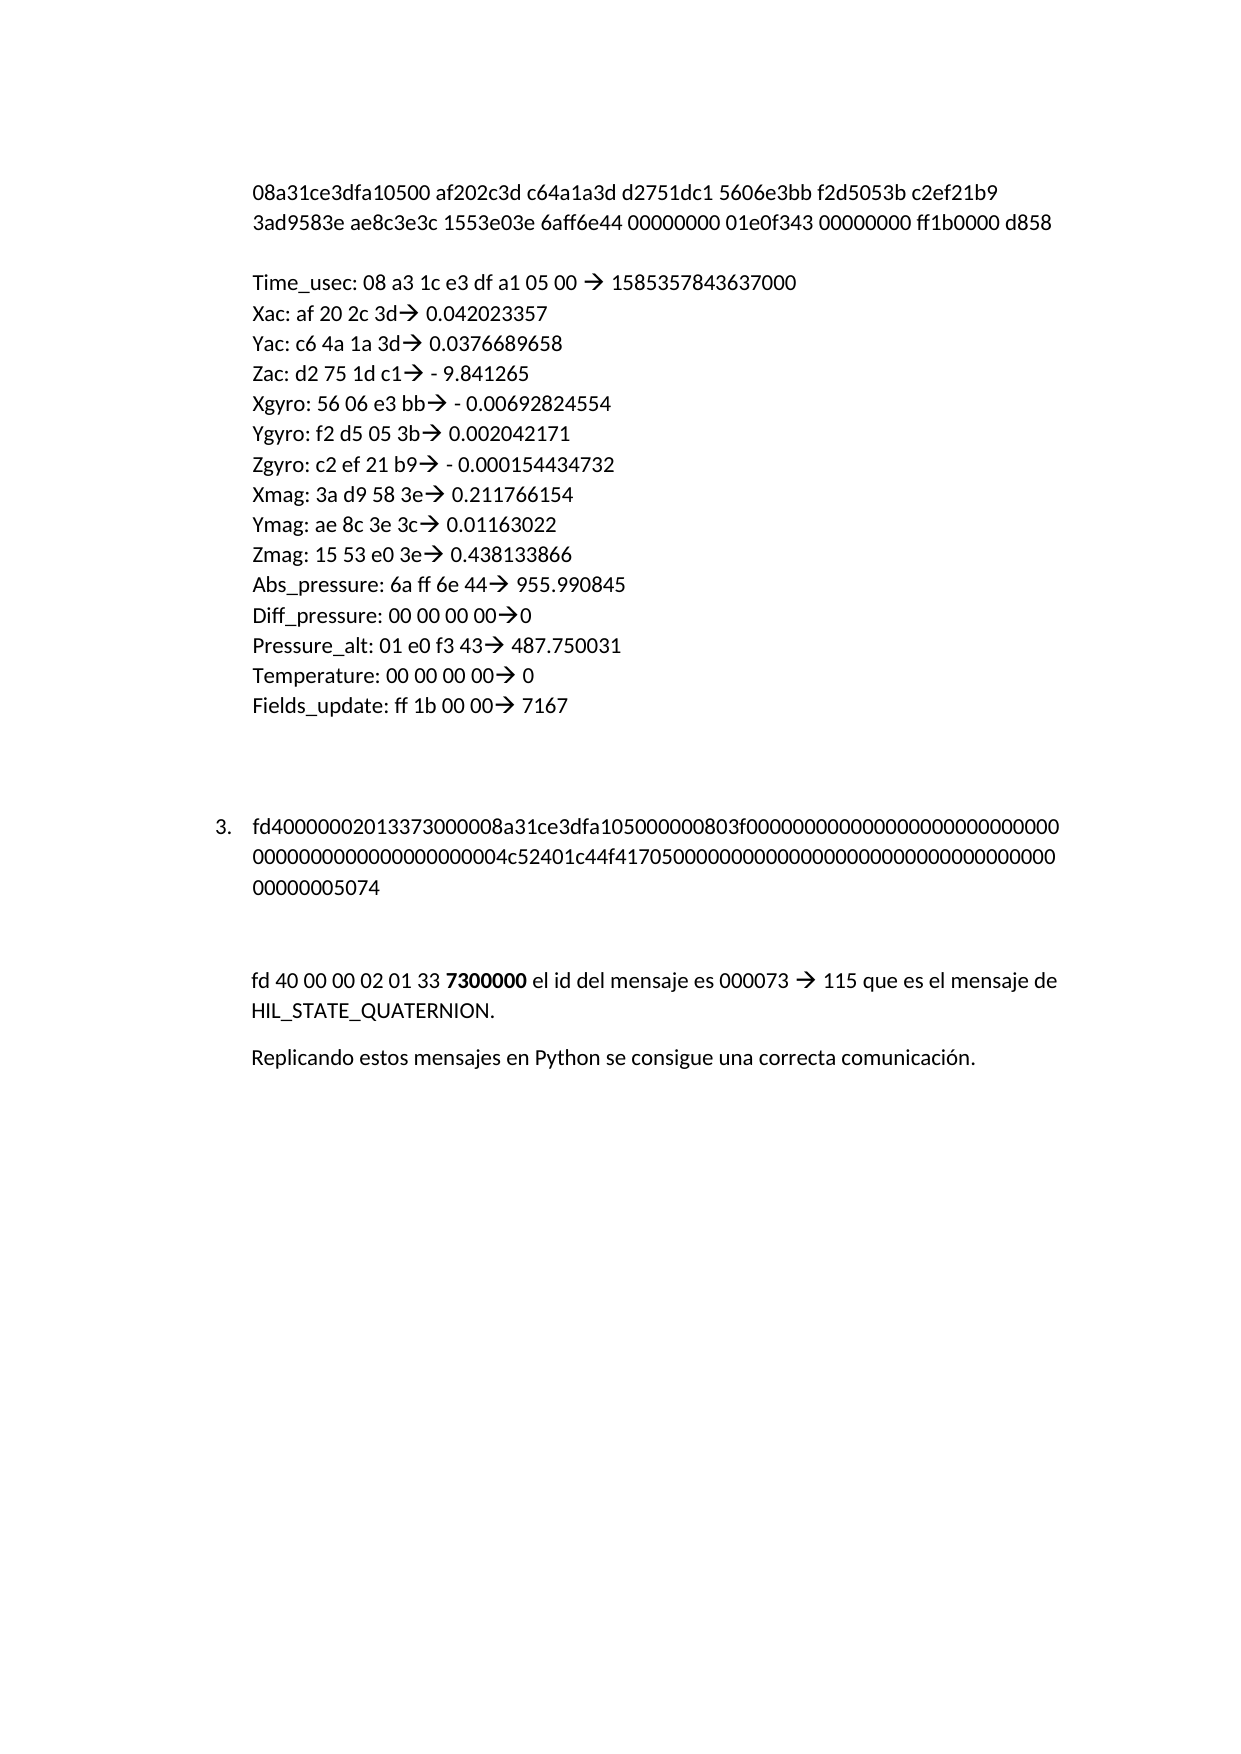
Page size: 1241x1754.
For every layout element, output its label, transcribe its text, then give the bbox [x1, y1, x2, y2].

list Abs_pressure: 6a ff 6e 44 955.990845 [252, 571, 1063, 598]
list Xgyro: 56 06 e3 bb - 0.00692824554 [252, 389, 1063, 417]
list Diff_pressure: 00 00 00 000 [252, 601, 1063, 629]
list Time_usec: 08 a3 1c e3 df a1 05 00 1585357843637000 [252, 268, 1063, 296]
list Zmag: 15 53 e0 3e 0.438133866 [252, 540, 1063, 568]
list Ygyro: f2 d5 05 3b 0.002042171 [252, 419, 1063, 447]
list Yac: c6 4a 1a 3d 0.0376689658 [252, 329, 1063, 357]
list Ymag: ae 8c 3e 3c 0.01163022 [252, 510, 1063, 538]
list Xmag: 3a d9 58 3e 0.211766154 [252, 480, 1063, 508]
list Zac: d2 75 1d c1 - 9.841265 [252, 359, 1063, 387]
text fd 40 00 00 02 01 33 7300000 el id del mensaje es 000073 115 que es el mensaje de HIL_STATE_QUATERNION. [251, 966, 1063, 1024]
list Zgyro: c2 ef 21 b9 - 0.000154434732 [252, 450, 1063, 478]
list Temperature: 00 00 00 00 0 [252, 661, 1063, 689]
text Replicando estos mensajes en Python se consigue una correcta comunicación. [251, 1043, 1063, 1071]
list 08a31ce3dfa10500 af202c3d c64a1a3d d2751dc1 5606e3bb f2d5053b c2ef21b9 3ad9583e ae8c3e3c 1553e03e 6aff6e44 00000000 01e0f343 00000000 ff1b0000 d858 [252, 178, 1063, 236]
list fd40000002013373000008a31ce3dfa105000000803f0000000000000000000000000000000000000000000000004c52401c44f4170500000000000000000000000000000000000000005074 [215, 812, 1063, 901]
list Fields_update: ff 1b 00 00 7167 [252, 691, 1063, 719]
list Pressure_alt: 01 e0 f3 43 487.750031 [252, 631, 1063, 659]
list Xac: af 20 2c 3d 0.042023357 [252, 299, 1063, 327]
